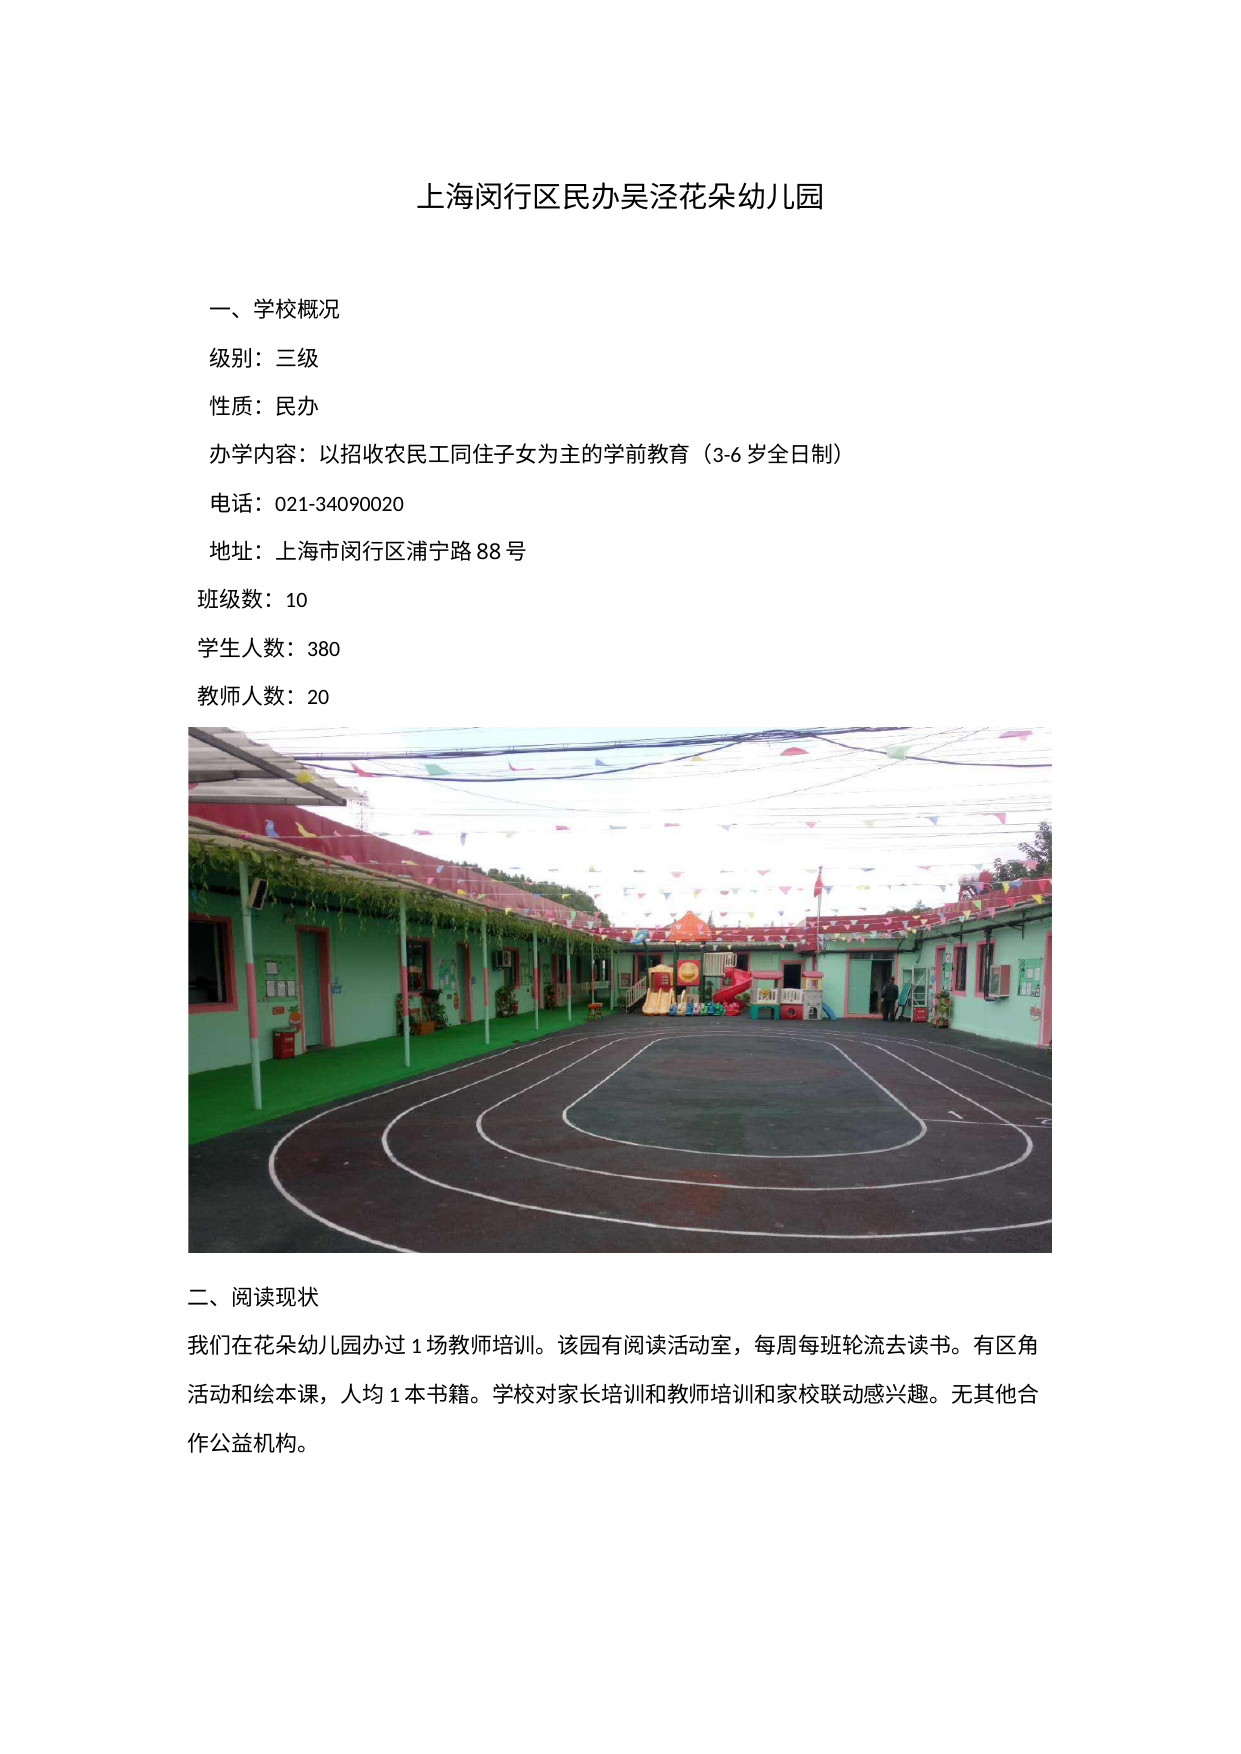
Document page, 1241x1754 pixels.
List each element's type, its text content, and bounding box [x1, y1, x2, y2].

text 上海闵行区民办吴泾花朵幼儿园 [187, 162, 1053, 227]
text 一、学校概况 [187, 292, 1053, 324]
text 性质：民办 [187, 389, 1053, 421]
text 办学内容：以招收农民工同住子女为主的学前教育（3-6岁全日制） [187, 437, 1053, 469]
text 班级数：10 [187, 582, 1053, 614]
picture [188, 727, 1052, 1253]
list 我们在花朵幼儿园办过1场教师培训。该园有阅读活动室，每周每班轮流去读书。有区角活动和绘本课，人均1本书籍。学校对家长培训和教师培训和家校联动感兴趣。无其他合作公益机构。 [187, 1328, 1053, 1458]
list 阅读现状 [187, 1279, 1053, 1312]
text 学生人数：380 [187, 630, 1053, 663]
text 教师人数：20 [187, 679, 1053, 711]
text 级别：三级 [187, 340, 1053, 373]
text 地址：上海市闵行区浦宁路88号 [187, 534, 1053, 566]
text 电话：021-34090020 [187, 485, 1053, 518]
